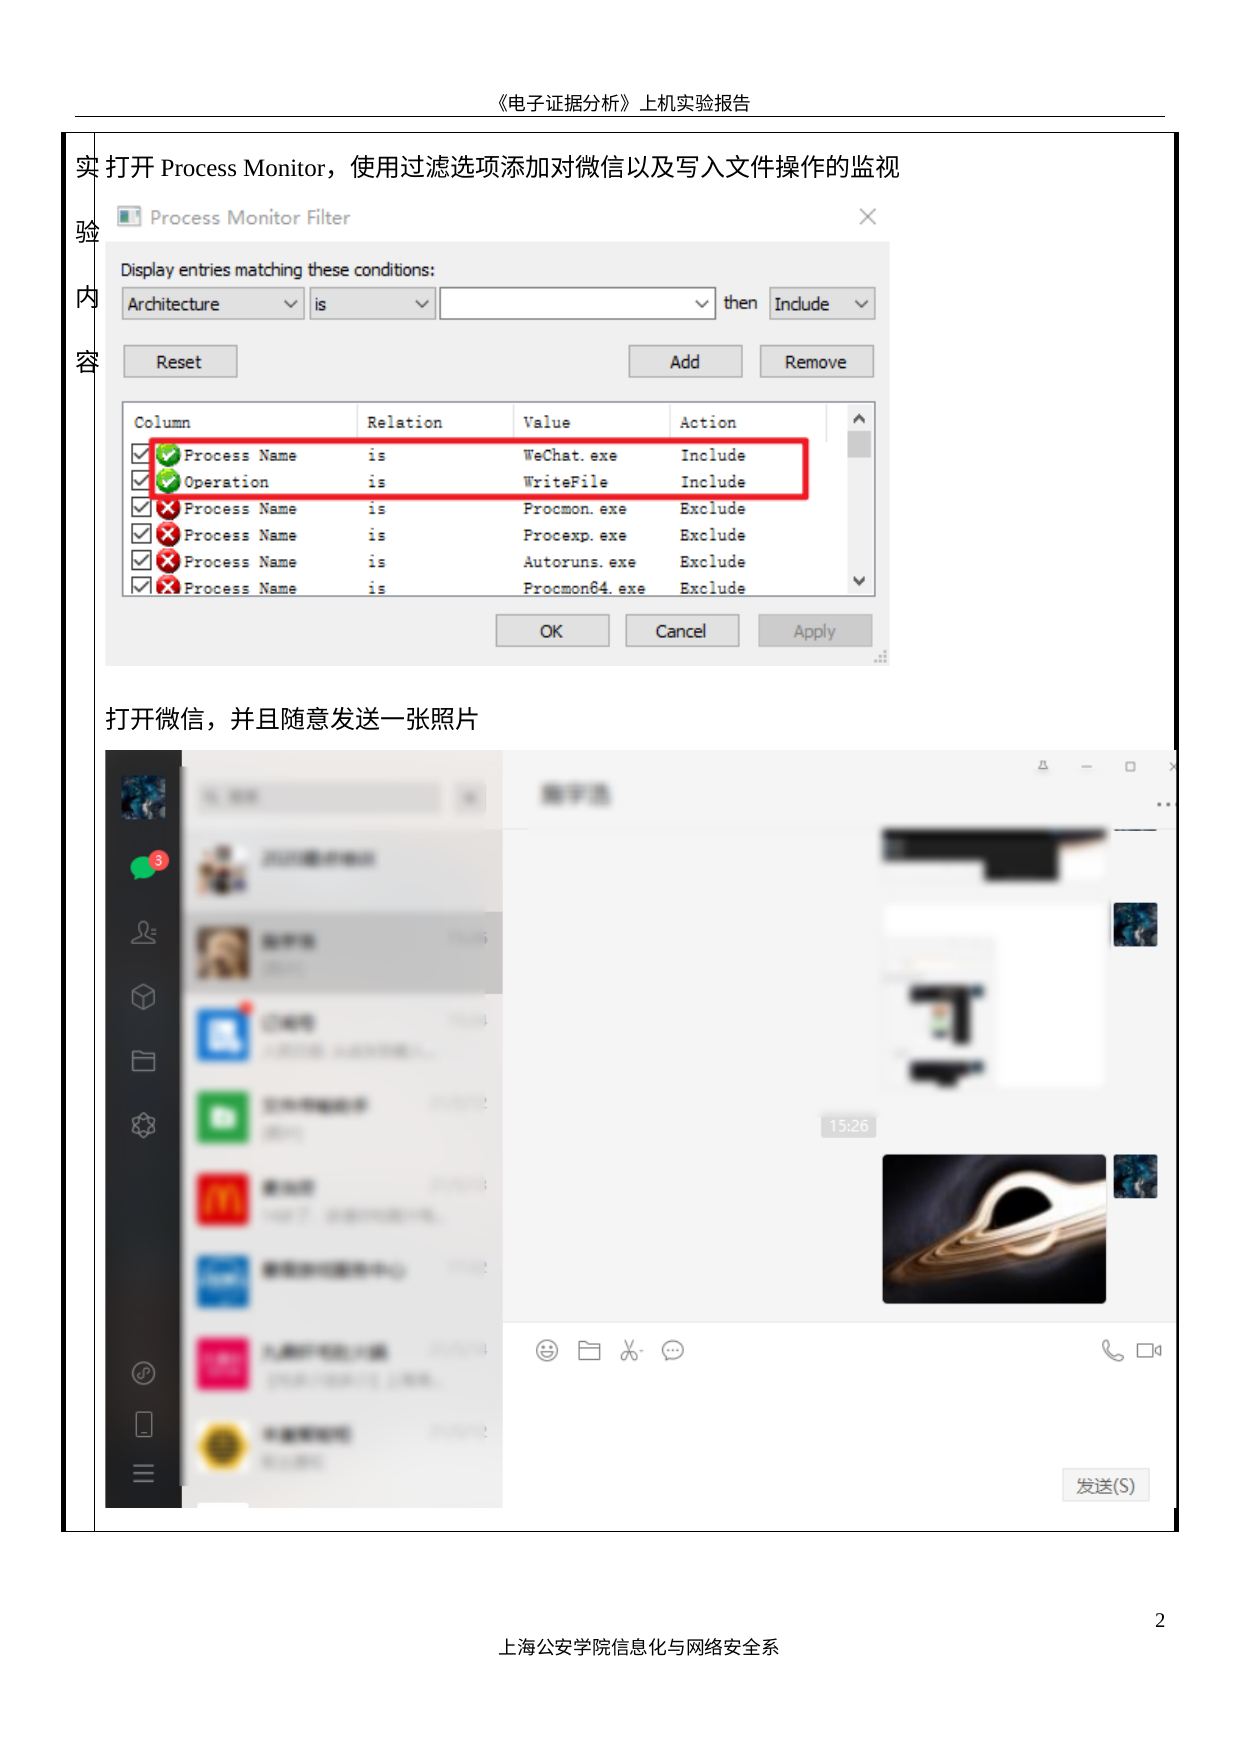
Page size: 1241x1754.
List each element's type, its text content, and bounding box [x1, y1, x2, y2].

picture [105, 198, 890, 666]
picture [105, 750, 1177, 1508]
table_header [95, 133, 1174, 1531]
table_header 实验内容 [66, 133, 94, 1531]
